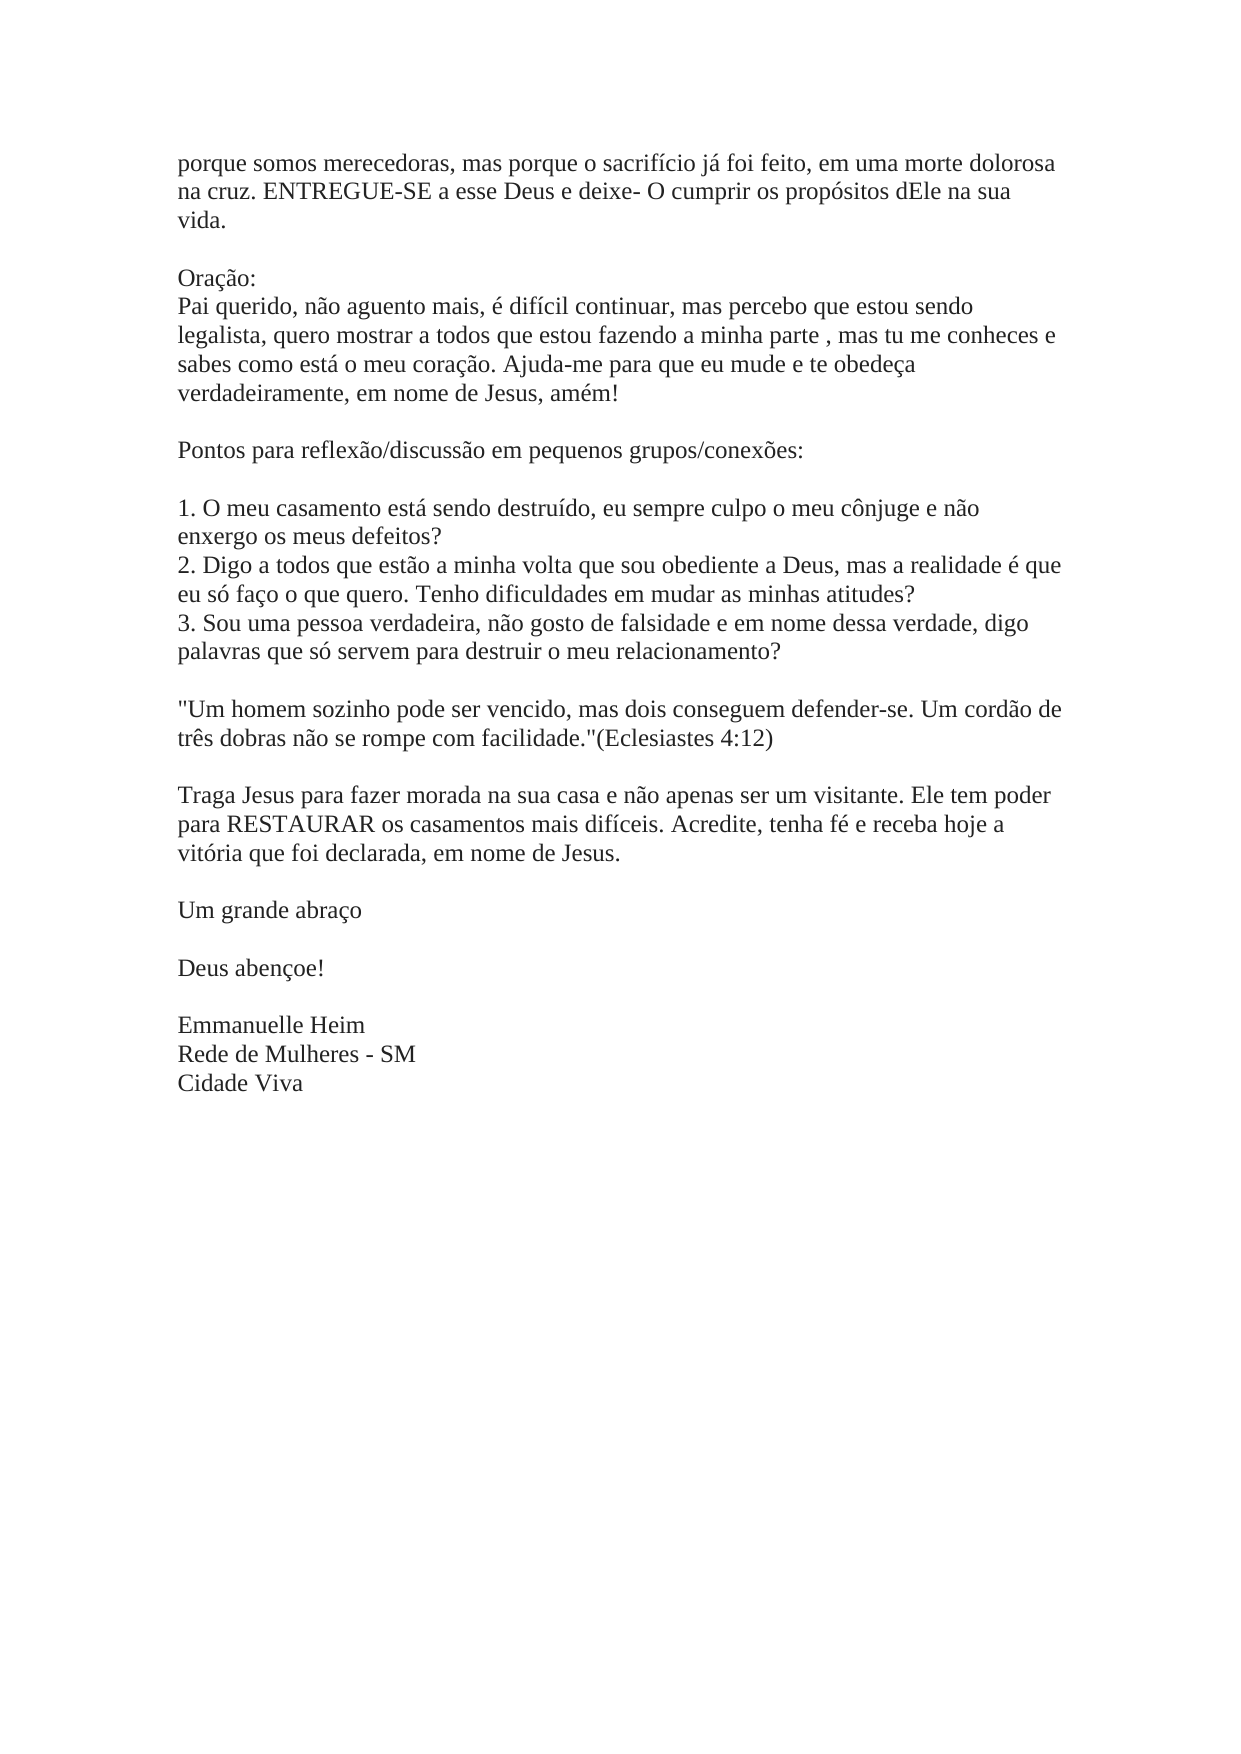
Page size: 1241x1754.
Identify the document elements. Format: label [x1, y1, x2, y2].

text [177, 148, 1063, 1096]
